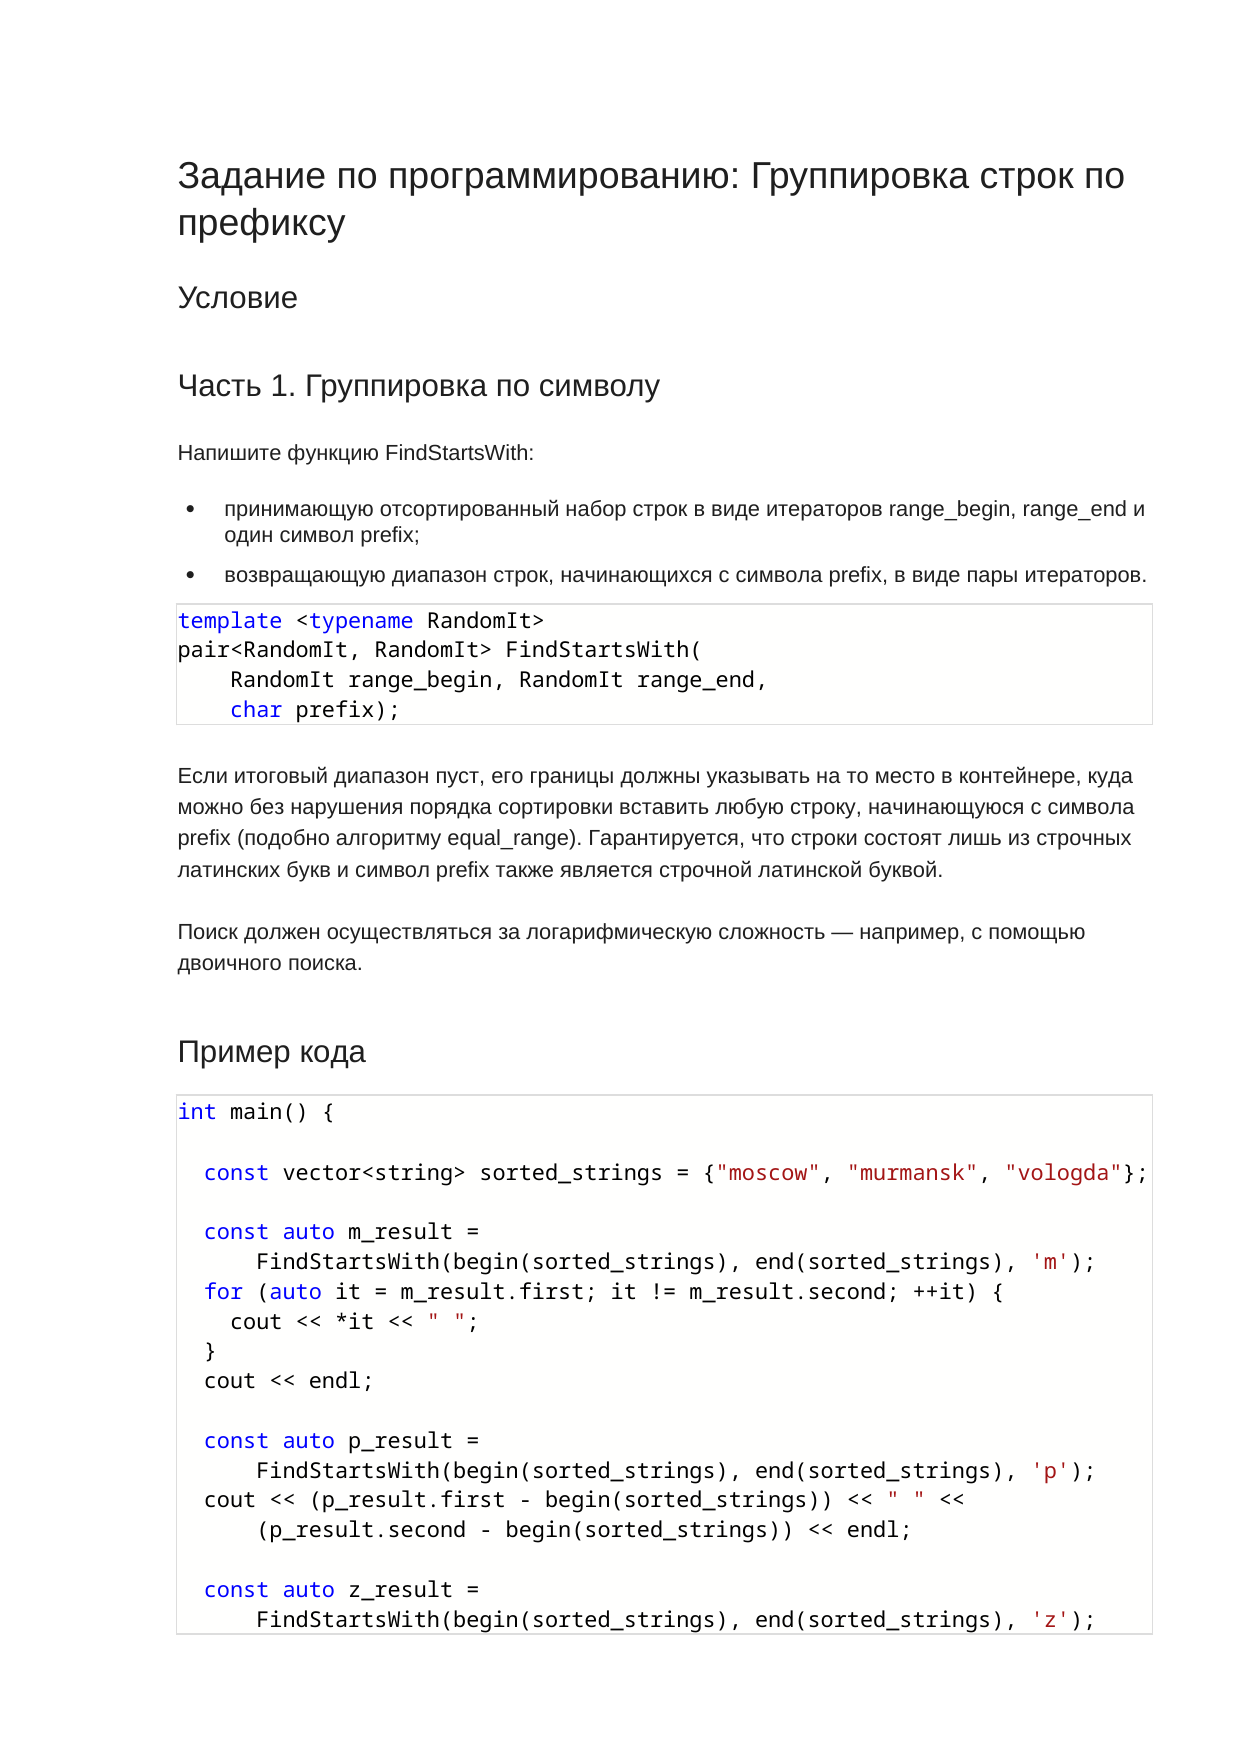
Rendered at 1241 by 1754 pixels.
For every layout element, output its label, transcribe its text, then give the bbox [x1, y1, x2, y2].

list возвращающую диапазон строк, начинающихся с символа prefix, в виде пары итераторов. [187, 562, 1152, 587]
list принимающую отсортированный набор строк в виде итераторов range_begin, range_end и один символ prefix; [187, 496, 1152, 547]
text cout << (p_result.first - begin(sorted_strings)) << " " << [177, 1484, 1152, 1514]
text FindStartsWith(begin(sorted_strings), end(sorted_strings), 'p'); [177, 1455, 1152, 1484]
text Если итоговый диапазон пуст, его границы должны указывать на то место в контейнере, куда можно без нарушения порядка сортировки вставить любую строку, начинающуюся с символа prefix (подобно алгоритму equal_range). Гарантируется, что строки состоят лишь из строчных латинских букв и символ prefix также является строчной латинской буквой. [177, 757, 1152, 882]
subtitle Пример кода [177, 1032, 1152, 1069]
text (p_result.second - begin(sorted_strings)) << endl; [177, 1514, 1152, 1544]
text Напишите функцию FindStartsWith: [177, 434, 1152, 465]
text cout << endl; [177, 1365, 1152, 1395]
text Поиск должен осуществляться за логарифмическую сложность — например, с помощью двоичного поиска. [177, 913, 1152, 975]
text char prefix); [177, 692, 1152, 724]
text const vector<string> sorted_strings = {"moscow", "murmansk", "vologda"}; [177, 1155, 1152, 1187]
subtitle Условие [177, 259, 1152, 315]
text } [177, 1336, 1152, 1365]
text const auto p_result = [177, 1425, 1152, 1455]
text FindStartsWith(begin(sorted_strings), end(sorted_strings), 'z'); [177, 1602, 1152, 1633]
text RandomIt range_begin, RandomIt range_end, [177, 664, 1152, 692]
text const auto m_result = [177, 1216, 1152, 1246]
text pair<RandomIt, RandomIt> FindStartsWith( [177, 634, 1152, 664]
text int main() { [177, 1096, 1152, 1126]
text for (auto it = m_result.first; it != m_result.second; ++it) { [177, 1276, 1152, 1306]
text const auto z_result = [177, 1574, 1152, 1602]
subtitle Часть 1. Группировка по символу [177, 346, 1152, 402]
subtitle Задание по программированию: Группировка строк по префиксу [177, 149, 1152, 243]
text FindStartsWith(begin(sorted_strings), end(sorted_strings), 'm'); [177, 1246, 1152, 1276]
text cout << *it << " "; [177, 1306, 1152, 1336]
text template <typename RandomIt> [177, 605, 1152, 634]
